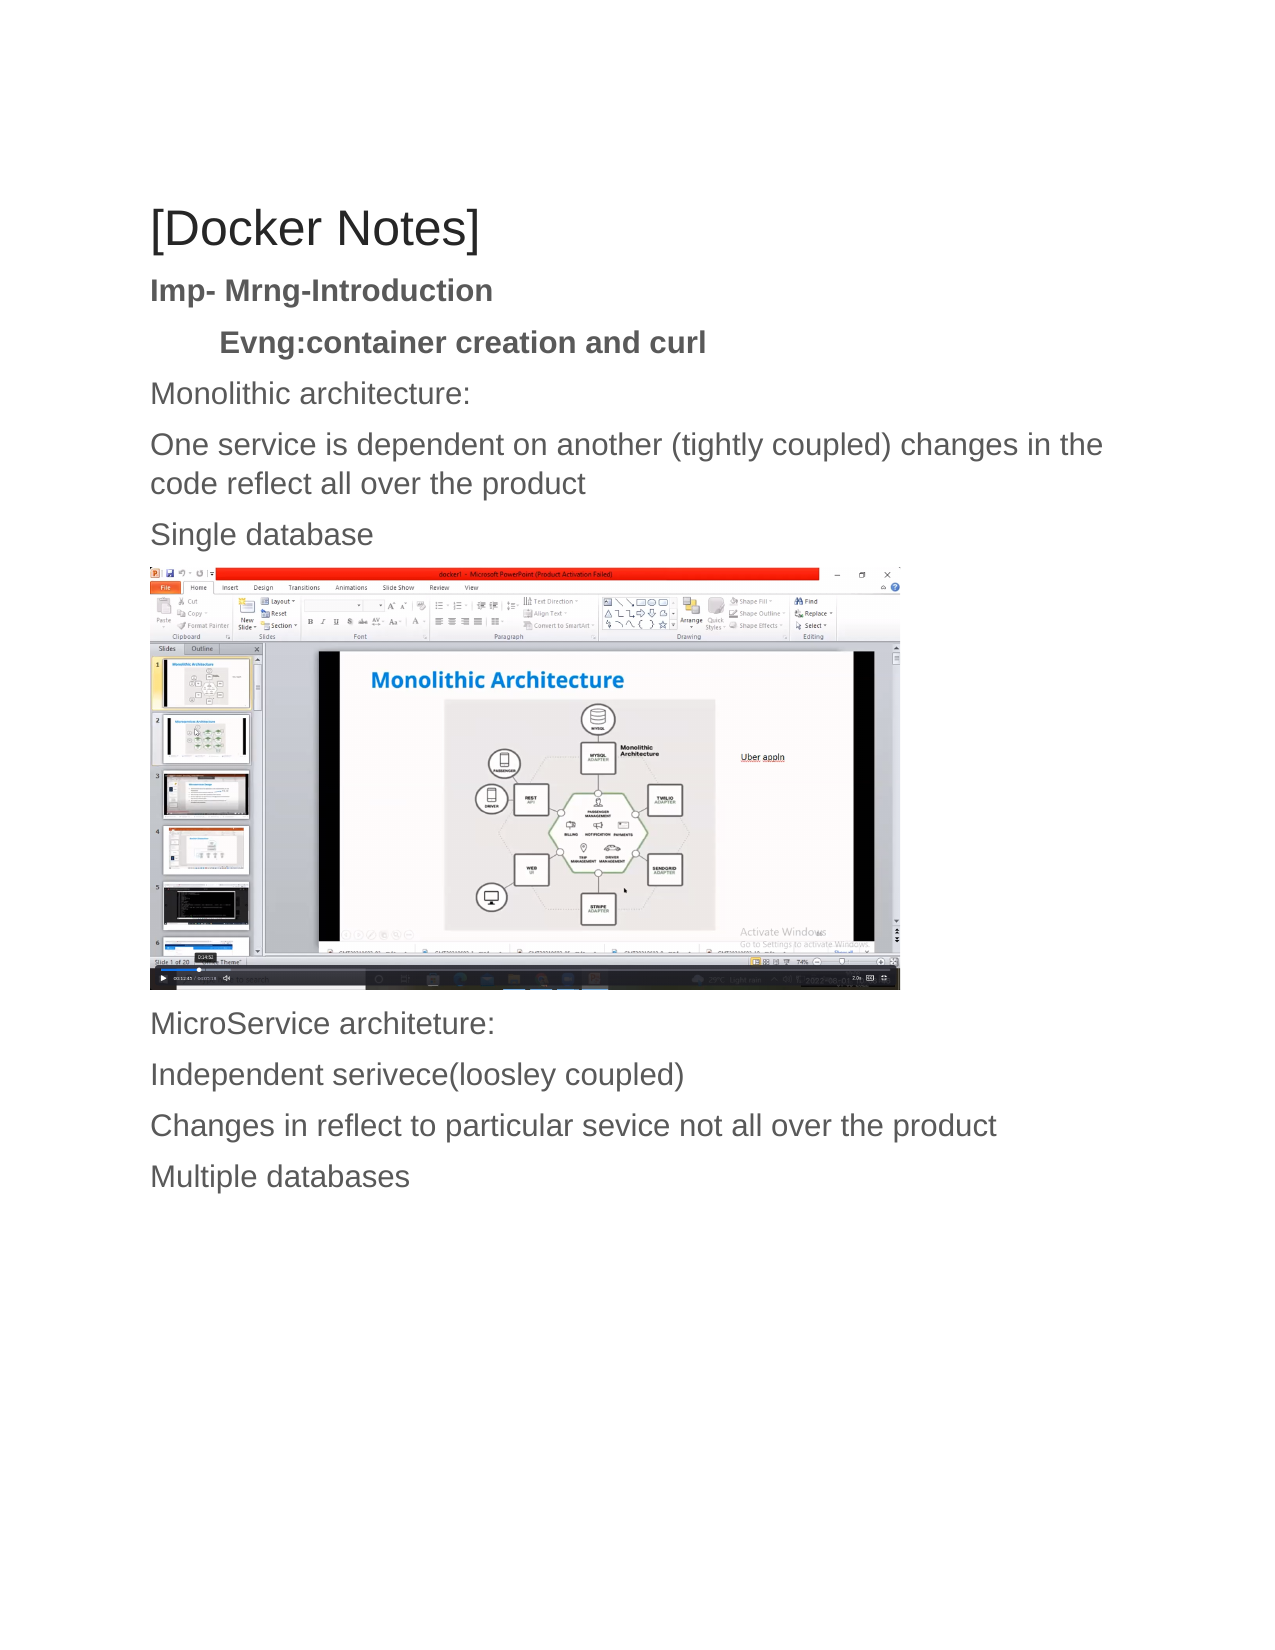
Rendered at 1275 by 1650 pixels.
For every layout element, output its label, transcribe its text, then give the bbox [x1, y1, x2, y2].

text Independent serivece(loosley coupled) [150, 1056, 1125, 1092]
subtitle [Docker Notes] [150, 198, 1125, 255]
text Single database [150, 516, 1125, 552]
picture [150, 567, 901, 990]
text Changes in reflect to particular sevice not all over the product [150, 1107, 1125, 1143]
text Monolithic architecture: [150, 375, 1125, 411]
text One service is dependent on another (tightly coupled) changes in the code reflect all over the product [150, 426, 1125, 501]
text MicroService architeture: [150, 1005, 1125, 1041]
text Multiple databases [150, 1158, 1125, 1194]
text Evng:container creation and curl [150, 324, 1125, 360]
text Imp- Mrng-Introduction [150, 272, 1125, 308]
